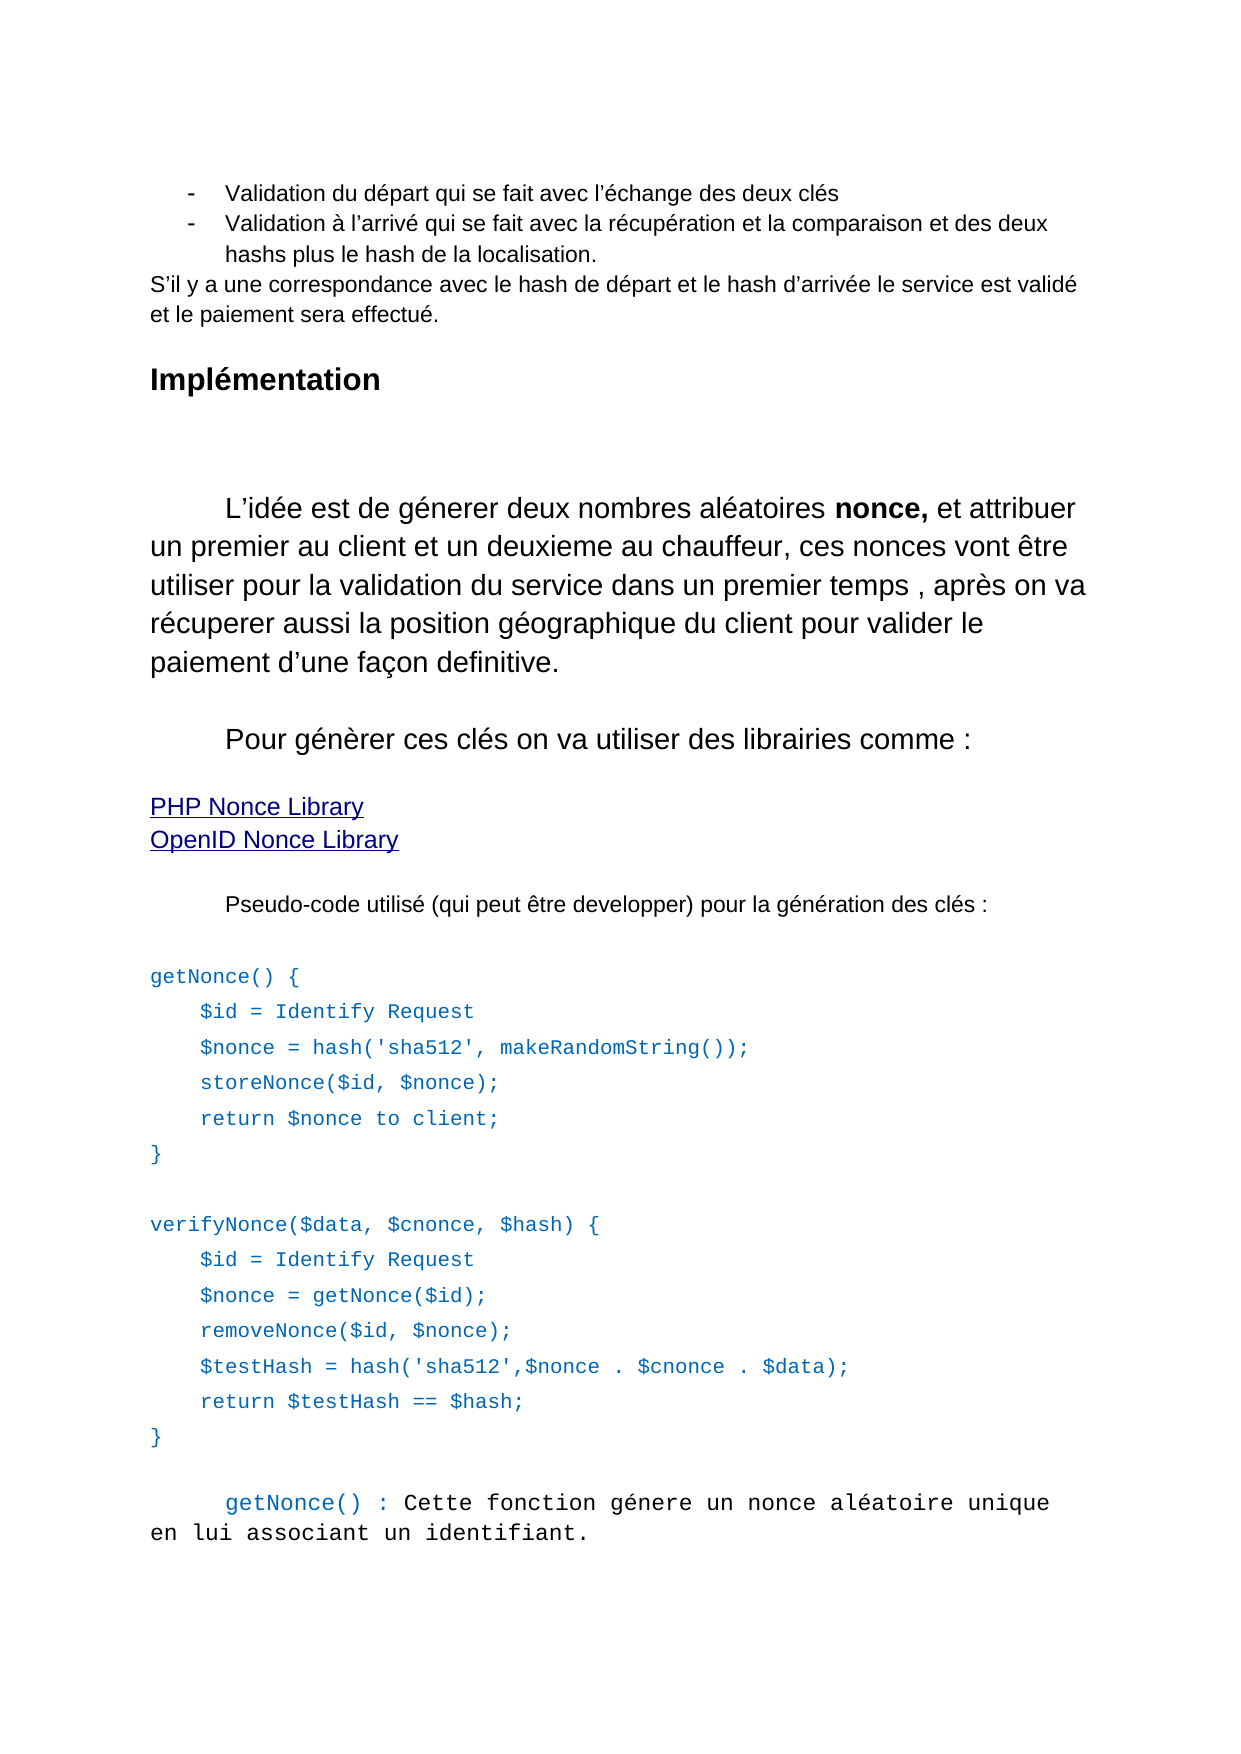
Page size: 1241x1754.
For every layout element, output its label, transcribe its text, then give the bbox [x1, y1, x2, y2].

text L’idée est de génerer deux nombres aléatoires nonce, et attribuer un premier au client et un deuxieme au chauffeur, ces nonces vont être utiliser pour la validation du service dans un premier temps , après on va récuperer aussi la position géographique du client pour valider le paiement d’une façon definitive. [150, 491, 1090, 678]
text $id = Identify Request [150, 1249, 1090, 1273]
text storeNonce($id, $nonce); [150, 1072, 1090, 1096]
text } [150, 1143, 1090, 1167]
text $id = Identify Request [150, 1001, 1090, 1025]
text removeNonce($id, $nonce); [150, 1320, 1090, 1344]
text verifyNonce($data, $cnonce, $hash) { [150, 1214, 1090, 1238]
text OpenID Nonce Library [150, 825, 1090, 854]
text $testHash = hash('sha512',$nonce . $cnonce . $data); [150, 1356, 1090, 1379]
text Pseudo-code utilisé (qui peut être developper) pour la génération des clés : [150, 891, 1090, 917]
text Implémentation [150, 361, 1090, 397]
list Validation à l’arrivé qui se fait avec la récupération et la comparaison et des deux hashs plus le hash de la localisation. [187, 210, 1090, 267]
list Validation du départ qui se fait avec l’échange des deux clés [187, 180, 1090, 207]
text Pour génèrer ces clés on va utiliser des librairies comme : [150, 722, 1090, 756]
text $nonce = getNonce($id); [150, 1285, 1090, 1308]
text $nonce = hash('sha512', makeRandomString()); [150, 1037, 1090, 1061]
text return $testHash == $hash; [150, 1391, 1090, 1415]
text return $nonce to client; [150, 1108, 1090, 1131]
text S’il y a une correspondance avec le hash de départ et le hash d’arrivée le service est validé et le paiement sera effectué. [150, 271, 1090, 327]
text PHP Nonce Library [150, 792, 1090, 821]
text getNonce() : Cette fonction génere un nonce aléatoire unique en lui associant un identifiant. [150, 1491, 1090, 1547]
text getNonce() { [150, 966, 1090, 990]
text } [150, 1426, 1090, 1450]
